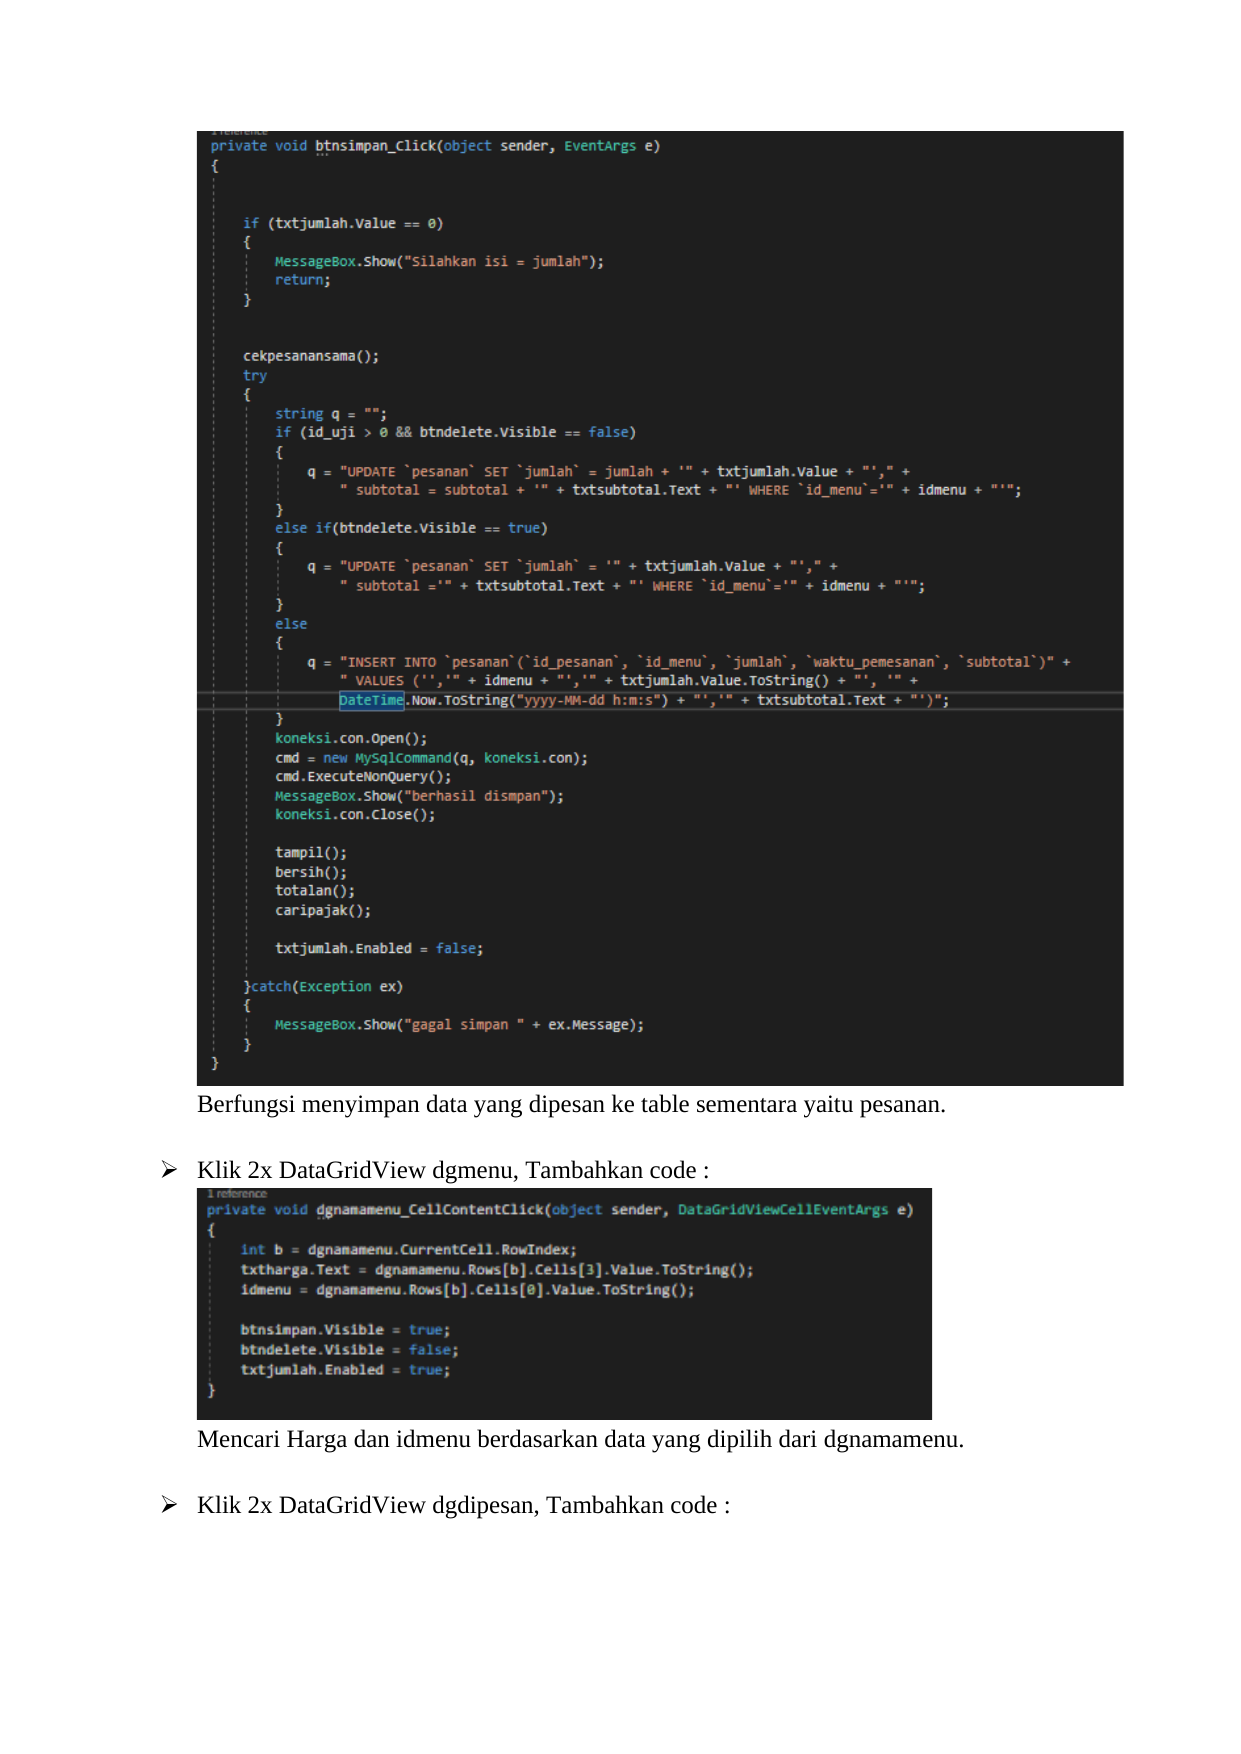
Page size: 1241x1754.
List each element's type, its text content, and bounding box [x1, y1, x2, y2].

picture [196, 131, 1124, 1086]
list Klik 2x DataGridView dgmenu, Tambahkan code : [159, 1156, 1090, 1184]
picture [196, 1188, 933, 1420]
list Klik 2x DataGridView dgdipesan, Tambahkan code : [159, 1490, 1090, 1519]
list Berfungsi menyimpan data yang dipesan ke table sementara yaitu pesanan. [197, 1089, 1090, 1118]
list Mencari Harga dan idmenu berdasarkan data yang dipilih dari dgnamamenu. [197, 1424, 1090, 1453]
